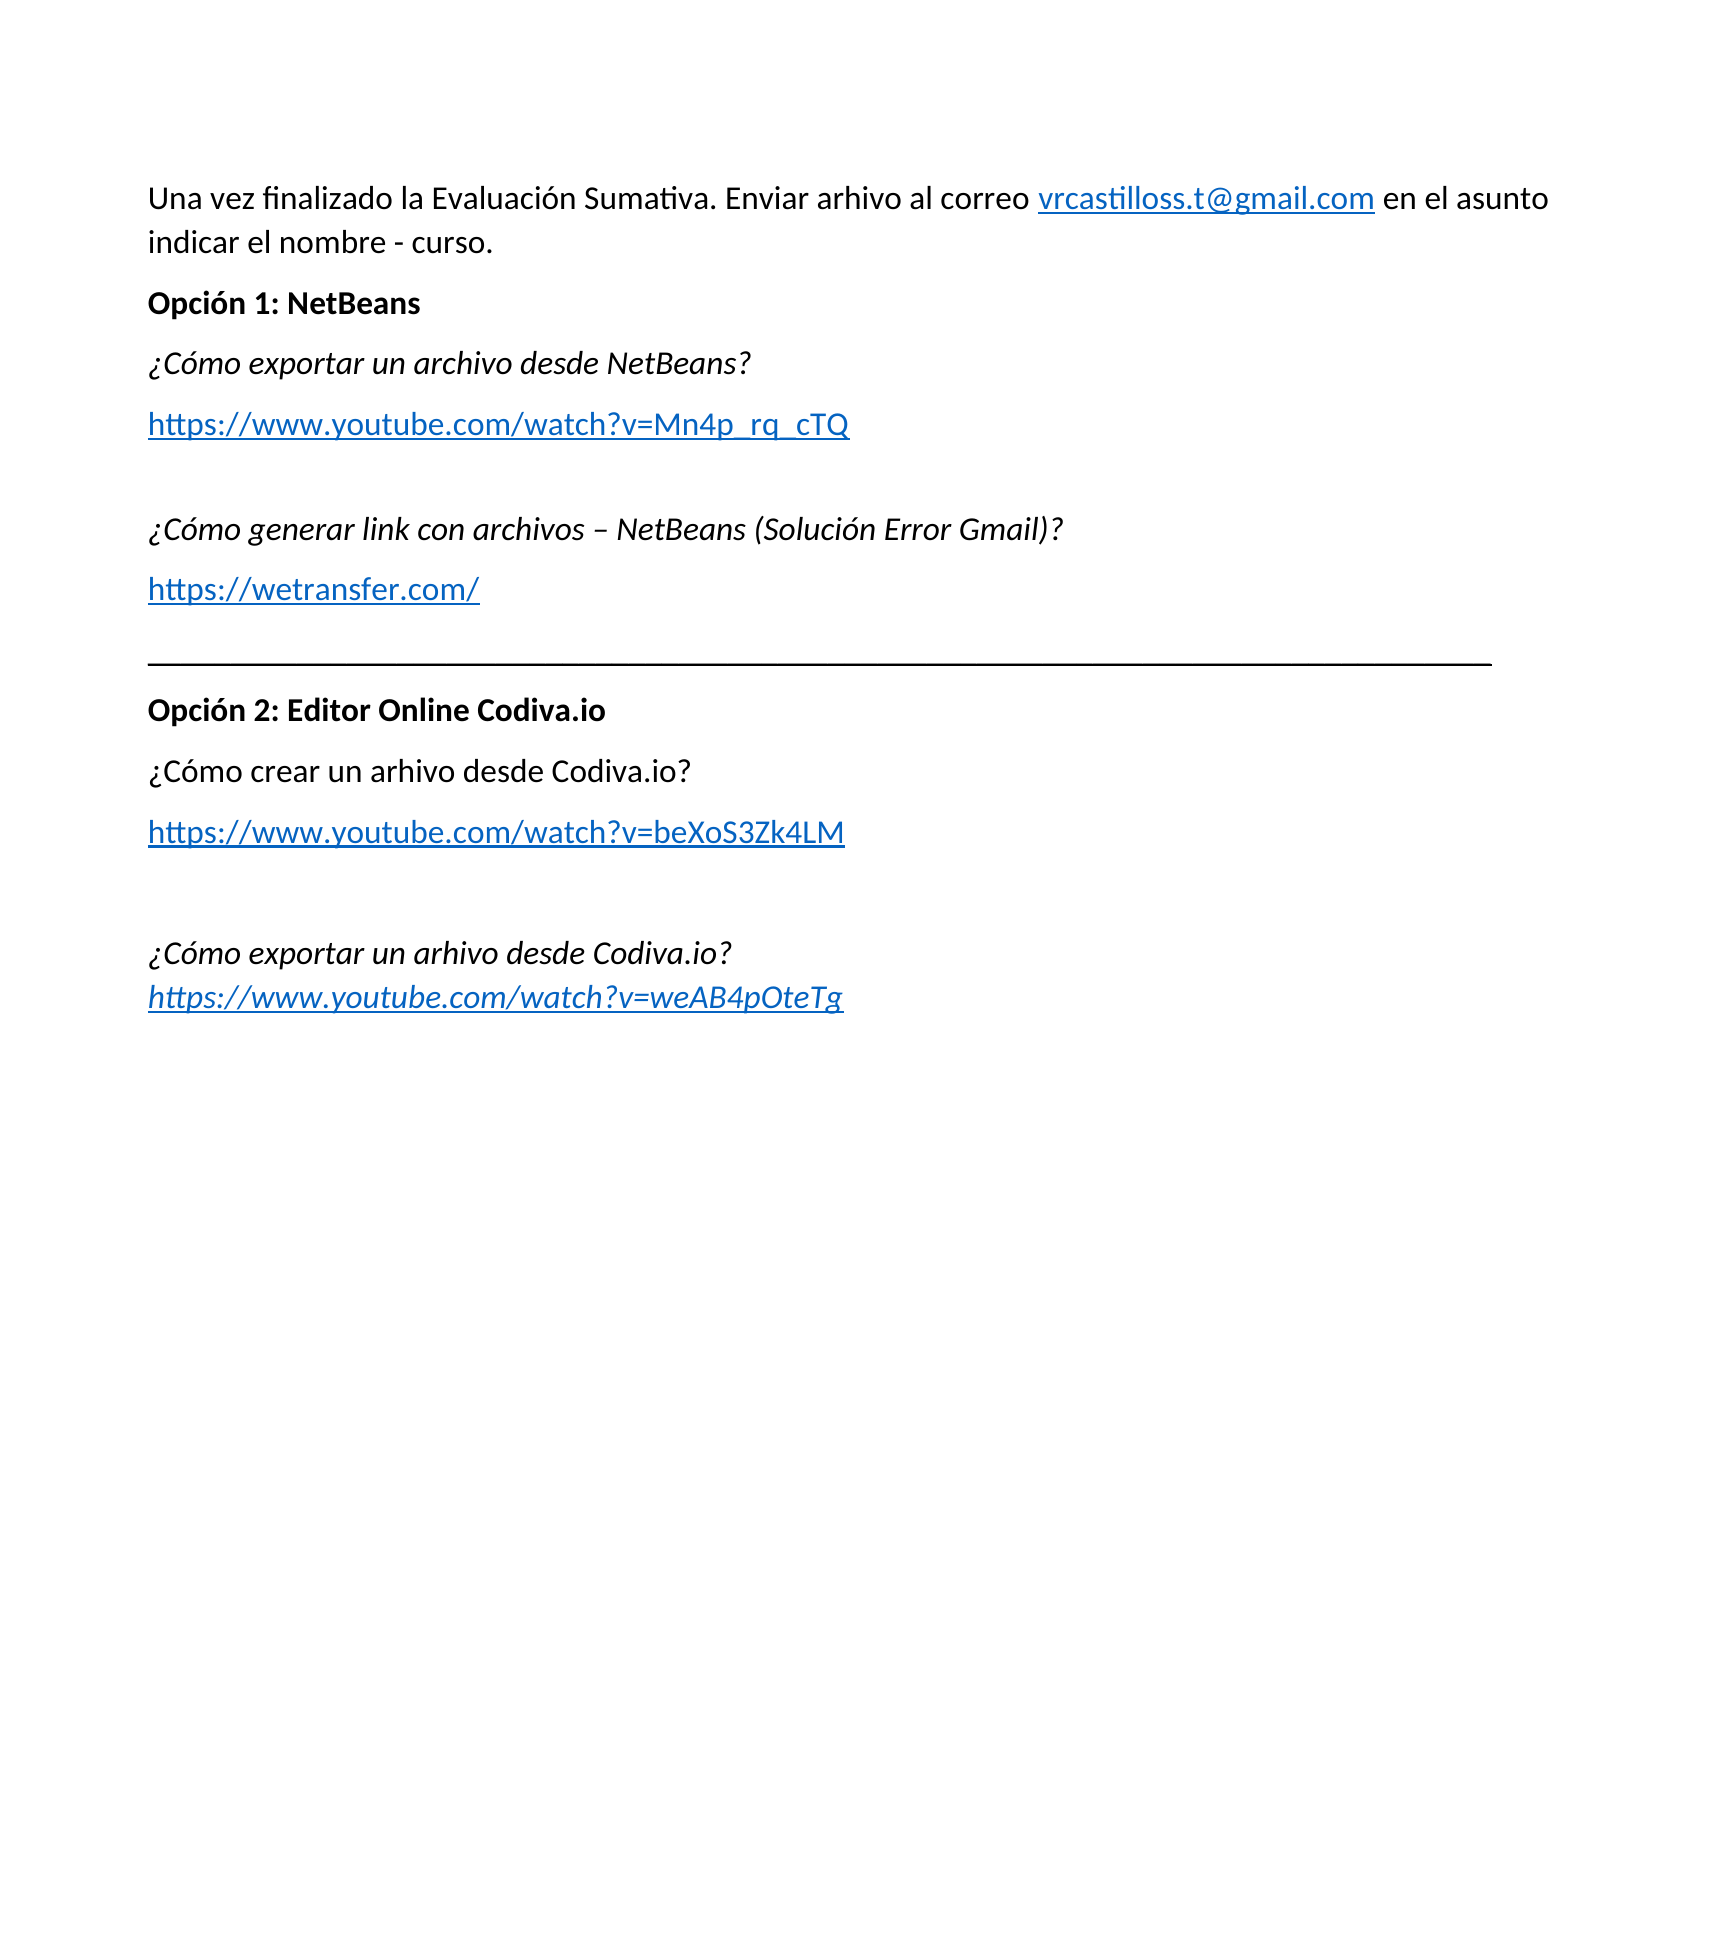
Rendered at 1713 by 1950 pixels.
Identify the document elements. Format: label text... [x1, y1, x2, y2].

text https://www.youtube.com/watch?v=beXoS3Zk4LM [148, 811, 1565, 851]
text _________________________________________________________________________________ [148, 629, 1565, 669]
text Opción 1: NetBeans [148, 282, 1565, 322]
text ¿Cómo crear un arhivo desde Codiva.io? [148, 750, 1565, 791]
text https://www.youtube.com/watch?v=Mn4p_rq_cTQ [148, 403, 1565, 444]
text Opción 2: Editor Online Codiva.io [148, 689, 1565, 730]
text Una vez finalizado la Evaluación Sumativa. Enviar arhivo al correo vrcastilloss.t@gmail.com en el asunto indicar el nombre - curso. [148, 177, 1565, 262]
text ¿Cómo generar link con archivos – NetBeans (Solución Error Gmail)? [148, 508, 1565, 548]
text https://www.youtube.com/watch?v=weAB4pOteTg [148, 976, 1565, 1017]
text https://wetransfer.com/ [148, 568, 1565, 609]
text ¿Cómo exportar un arhivo desde Codiva.io? [148, 932, 1565, 973]
text ¿Cómo exportar un archivo desde NetBeans? [148, 342, 1565, 383]
